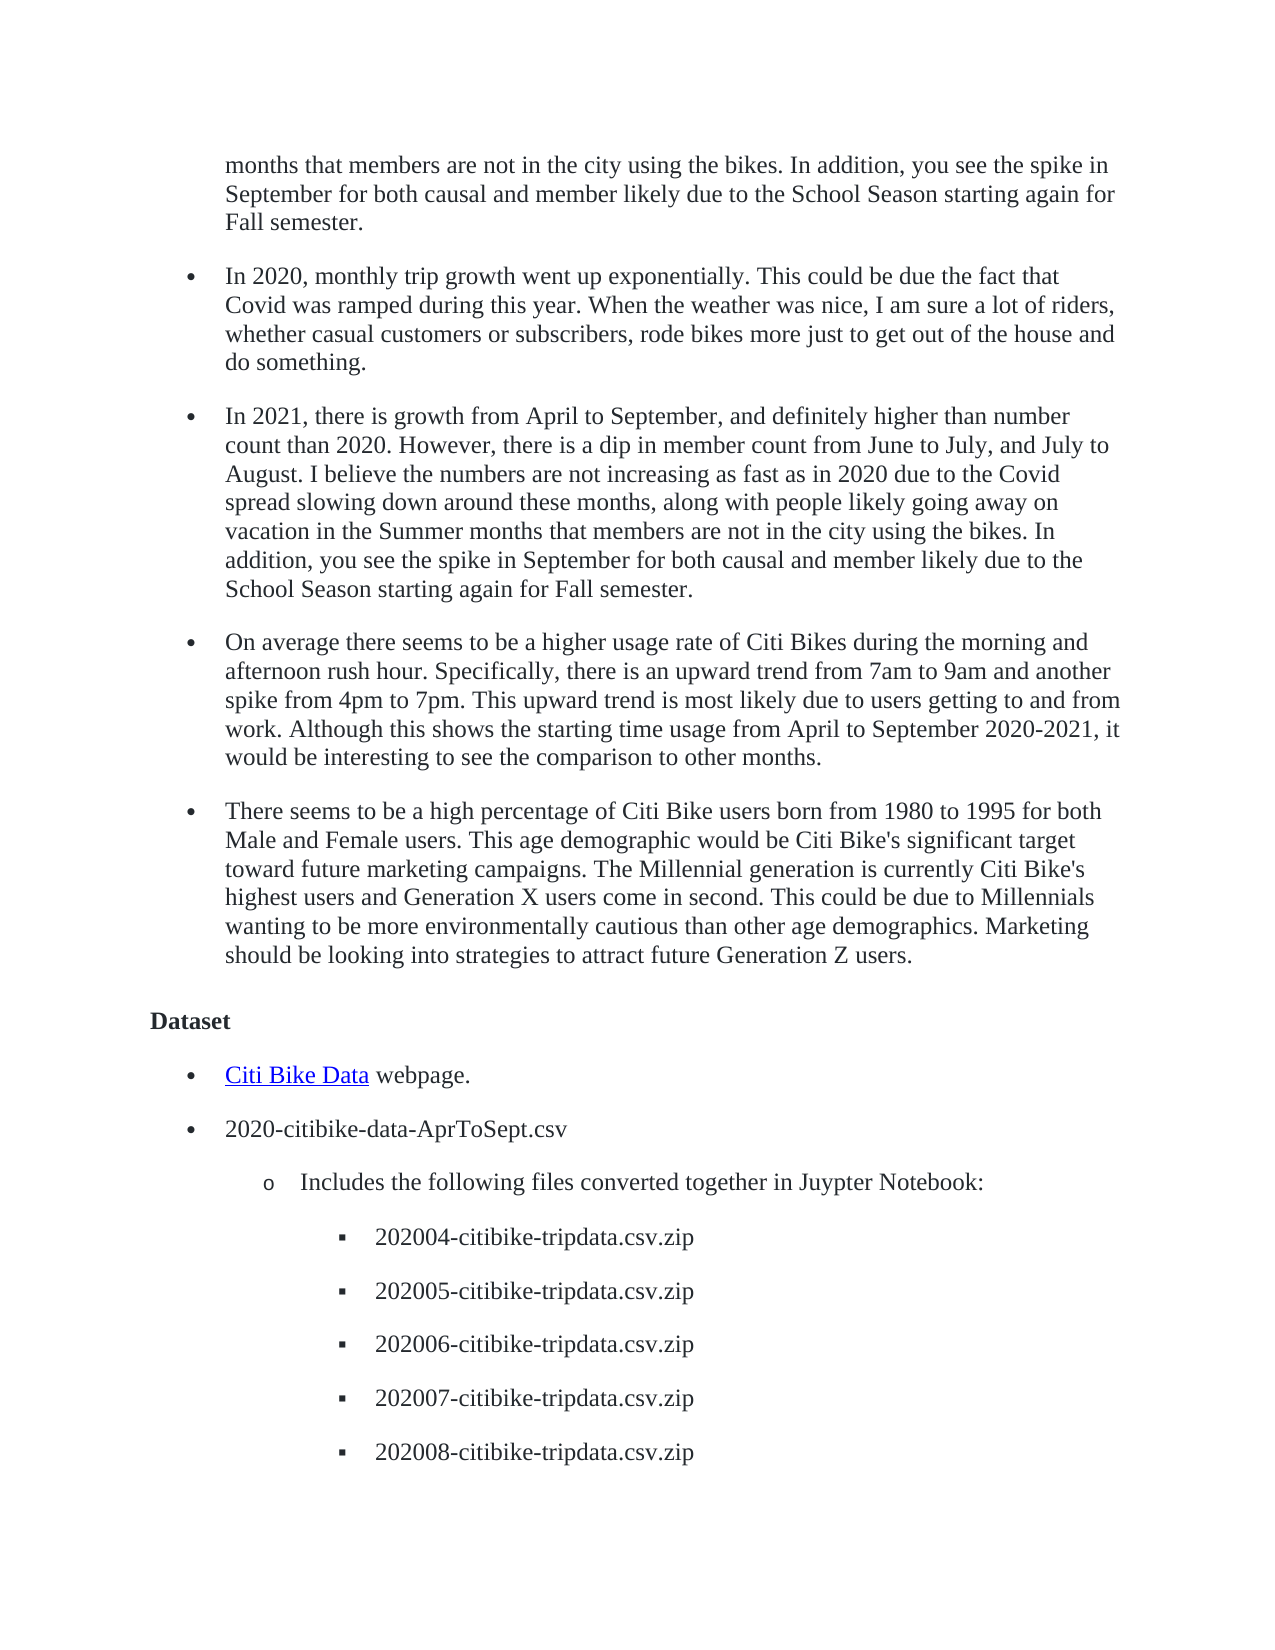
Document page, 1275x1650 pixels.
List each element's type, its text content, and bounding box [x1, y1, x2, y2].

list 202004-citibike-tripdata.csv.zip [337, 1222, 1125, 1251]
list 202006-citibike-tripdata.csv.zip [337, 1329, 1125, 1358]
text Dataset [150, 1006, 1125, 1035]
list 202008-citibike-tripdata.csv.zip [337, 1437, 1125, 1466]
list 202005-citibike-tripdata.csv.zip [337, 1276, 1125, 1304]
list There seems to be a high percentage of Citi Bike users born from 1980 to 1995 for both Male and Female users. This age demographic would be Citi Bike's significant target toward future marketing campaigns. The Millennial generation is currently Citi Bike's highest users and Generation X users come in second. This could be due to Millennials wanting to be more environmentally cautious than other age demographics. Marketing should be looking into strategies to attract future Generation Z users. [187, 796, 1125, 969]
list Includes the following files converted together in Juypter Notebook: [262, 1167, 1125, 1197]
list On average there seems to be a higher usage rate of Citi Bikes during the morning and afternoon rush hour. Specifically, there is an upward trend from 7am to 9am and another spike from 4pm to 7pm. This upward trend is most likely due to users getting to and from work. Although this shows the starting time usage from April to September 2020-2021, it would be interesting to see the comparison to other months. [187, 627, 1125, 771]
list In 2020, monthly trip growth went up exponentially. This could be due the fact that Covid was ramped during this year. When the weather was nice, I am sure a lot of riders, whether casual customers or subscribers, rode bikes more just to get out of the house and do something. [187, 261, 1125, 376]
list 202007-citibike-tripdata.csv.zip [337, 1383, 1125, 1412]
list 2020-citibike-data-AprToSept.csv [187, 1114, 1125, 1142]
list Citi Bike Data webpage. [187, 1060, 1125, 1089]
list In 2021, there is growth from April to September, and definitely higher than number count than 2020. However, there is a dip in member count from June to July, and July to August. I believe the numbers are not increasing as fast as in 2020 due to the Covid spread slowing down around these months, along with people likely going away on vacation in the Summer months that members are not in the city using the bikes. In addition, you see the spike in September for both causal and member likely due to the School Season starting again for Fall semester. [187, 401, 1125, 602]
